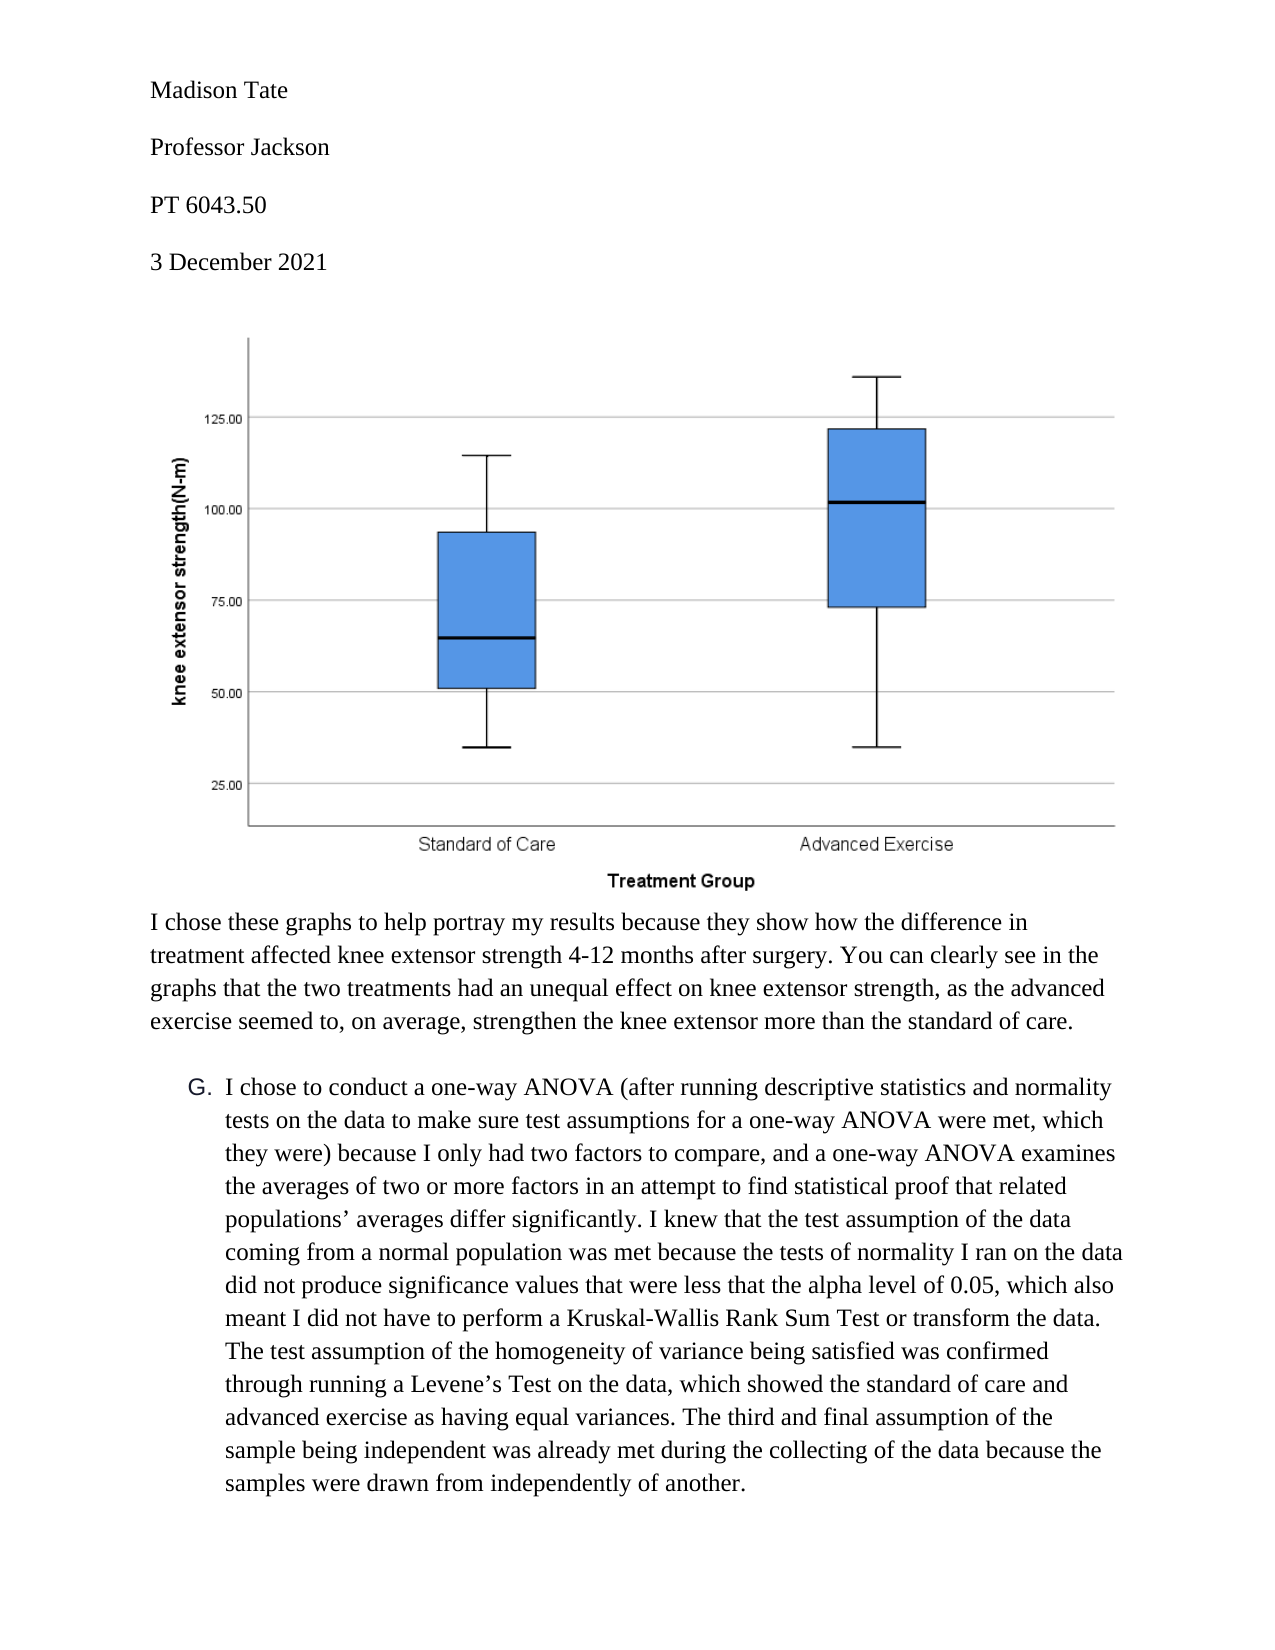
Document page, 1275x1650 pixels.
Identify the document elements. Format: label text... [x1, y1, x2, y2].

list I chose to conduct a one-way ANOVA (after running descriptive statistics and normality tests on the data to make sure test assumptions for a one-way ANOVA were met, which they were) because I only had two factors to compare, and a one-way ANOVA examines the averages of two or more factors in an attempt to find statistical proof that related populations’ averages differ significantly. I knew that the test assumption of the data coming from a normal population was met because the tests of normality I ran on the data did not produce significance values that were less that the alpha level of 0.05, which also meant I did not have to perform a Kruskal-Wallis Rank Sum Test or transform the data. The test assumption of the homogeneity of variance being satisfied was confirmed through running a Levene’s Test on the data, which showed the standard of care and advanced exercise as having equal variances. The third and final assumption of the sample being independent was already met during the collecting of the data because the samples were drawn from independently of another. [187, 1072, 1125, 1497]
text I chose these graphs to help portray my results because they show how the difference in treatment affected knee extensor strength 4-12 months after surgery. You can clearly see in the graphs that the two treatments had an unequal effect on knee extensor strength, as the advanced exercise seemed to, on average, strengthen the knee extensor more than the standard of care. [150, 907, 1125, 1035]
picture [150, 333, 1125, 907]
